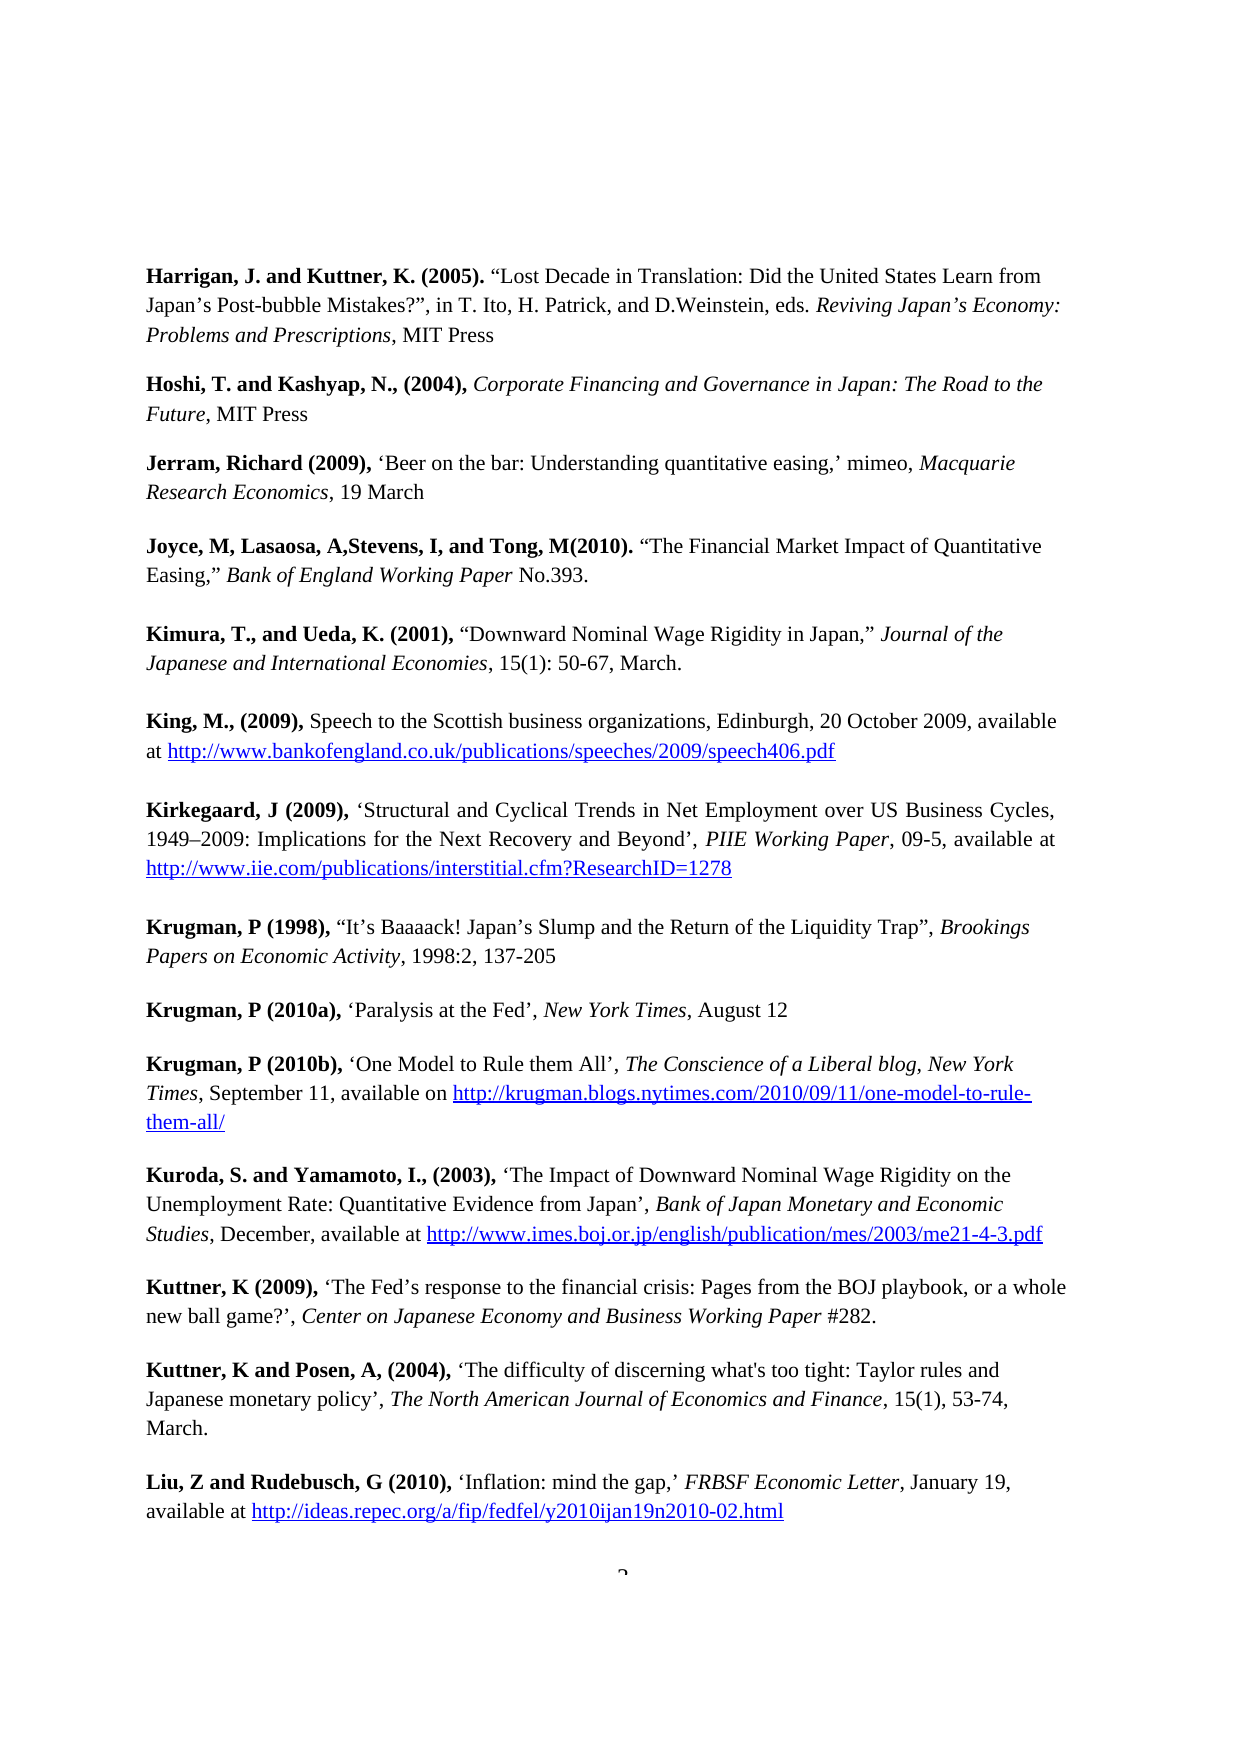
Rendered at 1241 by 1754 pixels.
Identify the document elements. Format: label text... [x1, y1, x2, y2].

text King, M., (2009), Speech to the Scottish business organizations, Edinburgh, 20 October 2009, available at http://www.bankofengland.co.uk/publications/speeches/2009/speech406.pdf [146, 708, 1073, 763]
text Krugman, P (1998), “It’s Baaaack! Japan’s Slump and the Return of the Liquidity Trap”, Brookings Papers on Economic Activity, 1998:2, 137-205 [146, 914, 1082, 968]
text Kirkegaard, J (2009), ‘Structural and Cyclical Trends in Net Employment over US Business Cycles, 1949–2009: Implications for the Next Recovery and Beyond’, PIIE Working Paper, 09-5, available at http://www.iie.com/publications/interstitial.cfm?ResearchID=1278 [146, 797, 1055, 880]
text Krugman, P (2010b), ‘One Model to Rule them All’, The Conscience of a Liberal blog, New York Times, September 11, available on http://krugman.blogs.nytimes.com/2010/09/11/one-model-to-rule- them-all/ [146, 1051, 1049, 1134]
text Kuttner, K and Posen, A, (2004), ‘The difficulty of discerning what's too tight: Taylor rules and Japanese monetary policy’, The North American Journal of Economics and Finance, 15(1), 53-74, March. [146, 1357, 1066, 1441]
text Joyce, M, Lasaosa, A,Stevens, I, and Tong, M(2010). “The Financial Market Impact of Quantitative Easing,” Bank of England Working Paper No.393. [146, 533, 1107, 587]
text Harrigan, J. and Kuttner, K. (2005). “Lost Decade in Translation: Did the United States Learn from Japan’s Post-bubble Mistakes?”, in T. Ito, H. Patrick, and D.Weinstein, eds. Reviving Japan’s Economy: Problems and Prescriptions, MIT Press [146, 263, 1082, 347]
text Kuttner, K (2009), ‘The Fed’s response to the financial crisis: Pages from the BOJ playbook, or a whole new ball game?’, Center on Japanese Economy and Business Working Paper #282. [146, 1274, 1082, 1329]
text Jerram, Richard (2009), ‘Beer on the bar: Understanding quantitative easing,’ mimeo, Macquarie Research Economics, 19 March [146, 450, 1082, 504]
text Kuroda, S. and Yamamoto, I., (2003), ‘The Impact of Downward Nominal Wage Rigidity on the Unemployment Rate: Quantitative Evidence from Japan’, Bank of Japan Monetary and Economic Studies, December, available at http://www.imes.boj.or.jp/english/publication/mes/2003/me21-4-3.pdf [146, 1162, 1066, 1246]
text Krugman, P (2010a), ‘Paralysis at the Fed’, New York Times, August 12 [146, 997, 1107, 1022]
text Liu, Z and Rudebusch, G (2010), ‘Inflation: mind the gap,’ FRBSF Economic Letter, January 19, available at http://ideas.repec.org/a/fip/fedfel/y2010ijan19n2010-02.html [146, 1469, 1082, 1523]
text Hoshi, T. and Kashyap, N., (2004), Corporate Financing and Governance in Japan: The Road to the Future, MIT Press [146, 371, 1082, 426]
text Kimura, T., and Ueda, K. (2001), “Downward Nominal Wage Rigidity in Japan,” Journal of the Japanese and International Economies, 15(1): 50-67, March. [146, 621, 1082, 675]
